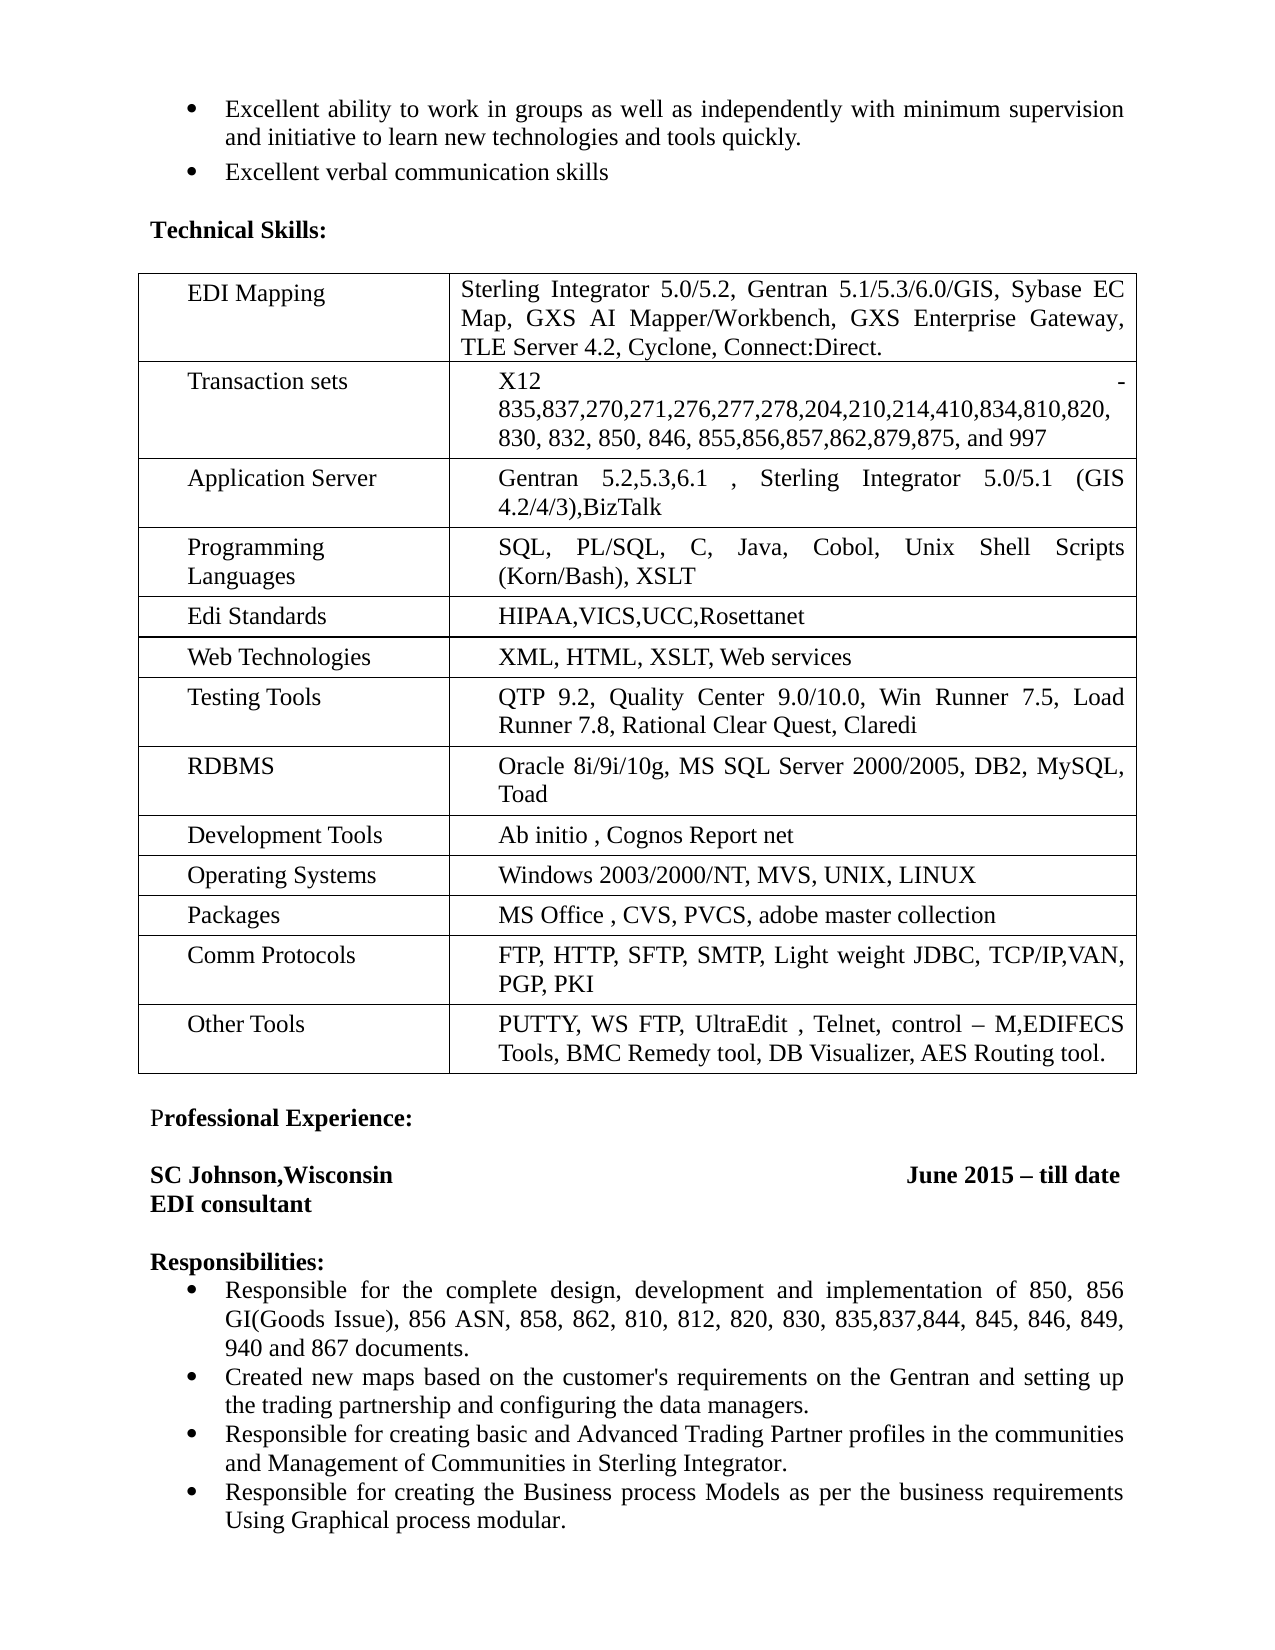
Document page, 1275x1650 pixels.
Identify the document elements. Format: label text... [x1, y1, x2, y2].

list Created new maps based on the customer's requirements on the Gentran and setting up the trading partnership and configuring the data managers. [187, 1362, 1125, 1419]
table_cell Comm Protocols [139, 936, 449, 1004]
table_cell X12 - 835,837,270,271,276,277,278,204,210,214,410,834,810,820, 830, 832, 850, 846, 855,856,857,862,879,875, and 997 [450, 362, 1136, 458]
table_cell Testing Tools [139, 678, 449, 746]
table_cell PUTTY, WS FTP, UltraEdit , Telnet, control – M,EDIFECS Tools, BMC Remedy tool, DB Visualizer, AES Routing tool. [450, 1005, 1136, 1073]
table_cell Gentran 5.2,5.3,6.1 , Sterling Integrator 5.0/5.1 (GIS 4.2/4/3),BizTalk [450, 459, 1136, 527]
list Excellent verbal communication skills [187, 157, 1125, 186]
table_cell HIPAA,VICS,UCC,Rosettanet [450, 597, 1136, 636]
table_cell QTP 9.2, Quality Center 9.0/10.0, Win Runner 7.5, Load Runner 7.8, Rational Clear Quest, Claredi [450, 678, 1136, 746]
table_cell RDBMS [139, 747, 449, 814]
table_cell Packages [139, 896, 449, 935]
table_cell Transaction sets [139, 362, 449, 458]
table_cell SQL, PL/SQL, C, Java, Cobol, Unix Shell Scripts (Korn/Bash), XSLT [450, 528, 1136, 596]
table_cell Edi Standards [139, 597, 449, 636]
table_cell Windows 2003/2000/NT, MVS, UNIX, LINUX [450, 856, 1136, 895]
list Responsible for creating the Business process Models as per the business requirements Using Graphical process modular. [187, 1477, 1125, 1534]
table_cell Application Server [139, 459, 449, 527]
table_cell Programming Languages [139, 528, 449, 596]
table_cell FTP, HTTP, SFTP, SMTP, Light weight JDBC, TCP/IP,VAN, PGP, PKI [450, 936, 1136, 1004]
table_cell Operating Systems [139, 856, 449, 895]
list Excellent ability to work in groups as well as independently with minimum supervision and initiative to learn new technologies and tools quickly. [187, 94, 1125, 151]
list Responsible for creating basic and Advanced Trading Partner profiles in the communities and Management of Communities in Sterling Integrator. [187, 1419, 1125, 1477]
table_header EDI Mapping [139, 274, 449, 361]
table_cell XML, HTML, XSLT, Web services [450, 638, 1136, 677]
text Responsibilities: [150, 1247, 1125, 1275]
text Professional Experience: [150, 1103, 1125, 1132]
text EDI consultant [150, 1189, 1125, 1218]
table_cell Web Technologies [139, 638, 449, 677]
table_cell Other Tools [139, 1005, 449, 1073]
text Technical Skills: [150, 215, 1125, 244]
table_cell MS Office , CVS, PVCS, adobe master collection [450, 896, 1136, 935]
list Responsible for the complete design, development and implementation of 850, 856 GI(Goods Issue), 856 ASN, 858, 862, 810, 812, 820, 830, 835,837,844, 845, 846, 849, 940 and 867 documents. [187, 1275, 1125, 1362]
table_header Sterling Integrator 5.0/5.2, Gentran 5.1/5.3/6.0/GIS, Sybase EC Map, GXS AI Mapper/Workbench, GXS Enterprise Gateway, TLE Server 4.2, Cyclone, Connect:Direct. [450, 274, 1136, 361]
table_cell Development Tools [139, 816, 449, 855]
table_cell Ab initio , Cognos Report net [450, 816, 1136, 855]
text SC Johnson,Wisconsin June 2015 – till date [150, 1160, 1125, 1189]
table_cell Oracle 8i/9i/10g, MS SQL Server 2000/2005, DB2, MySQL, Toad [450, 747, 1136, 814]
